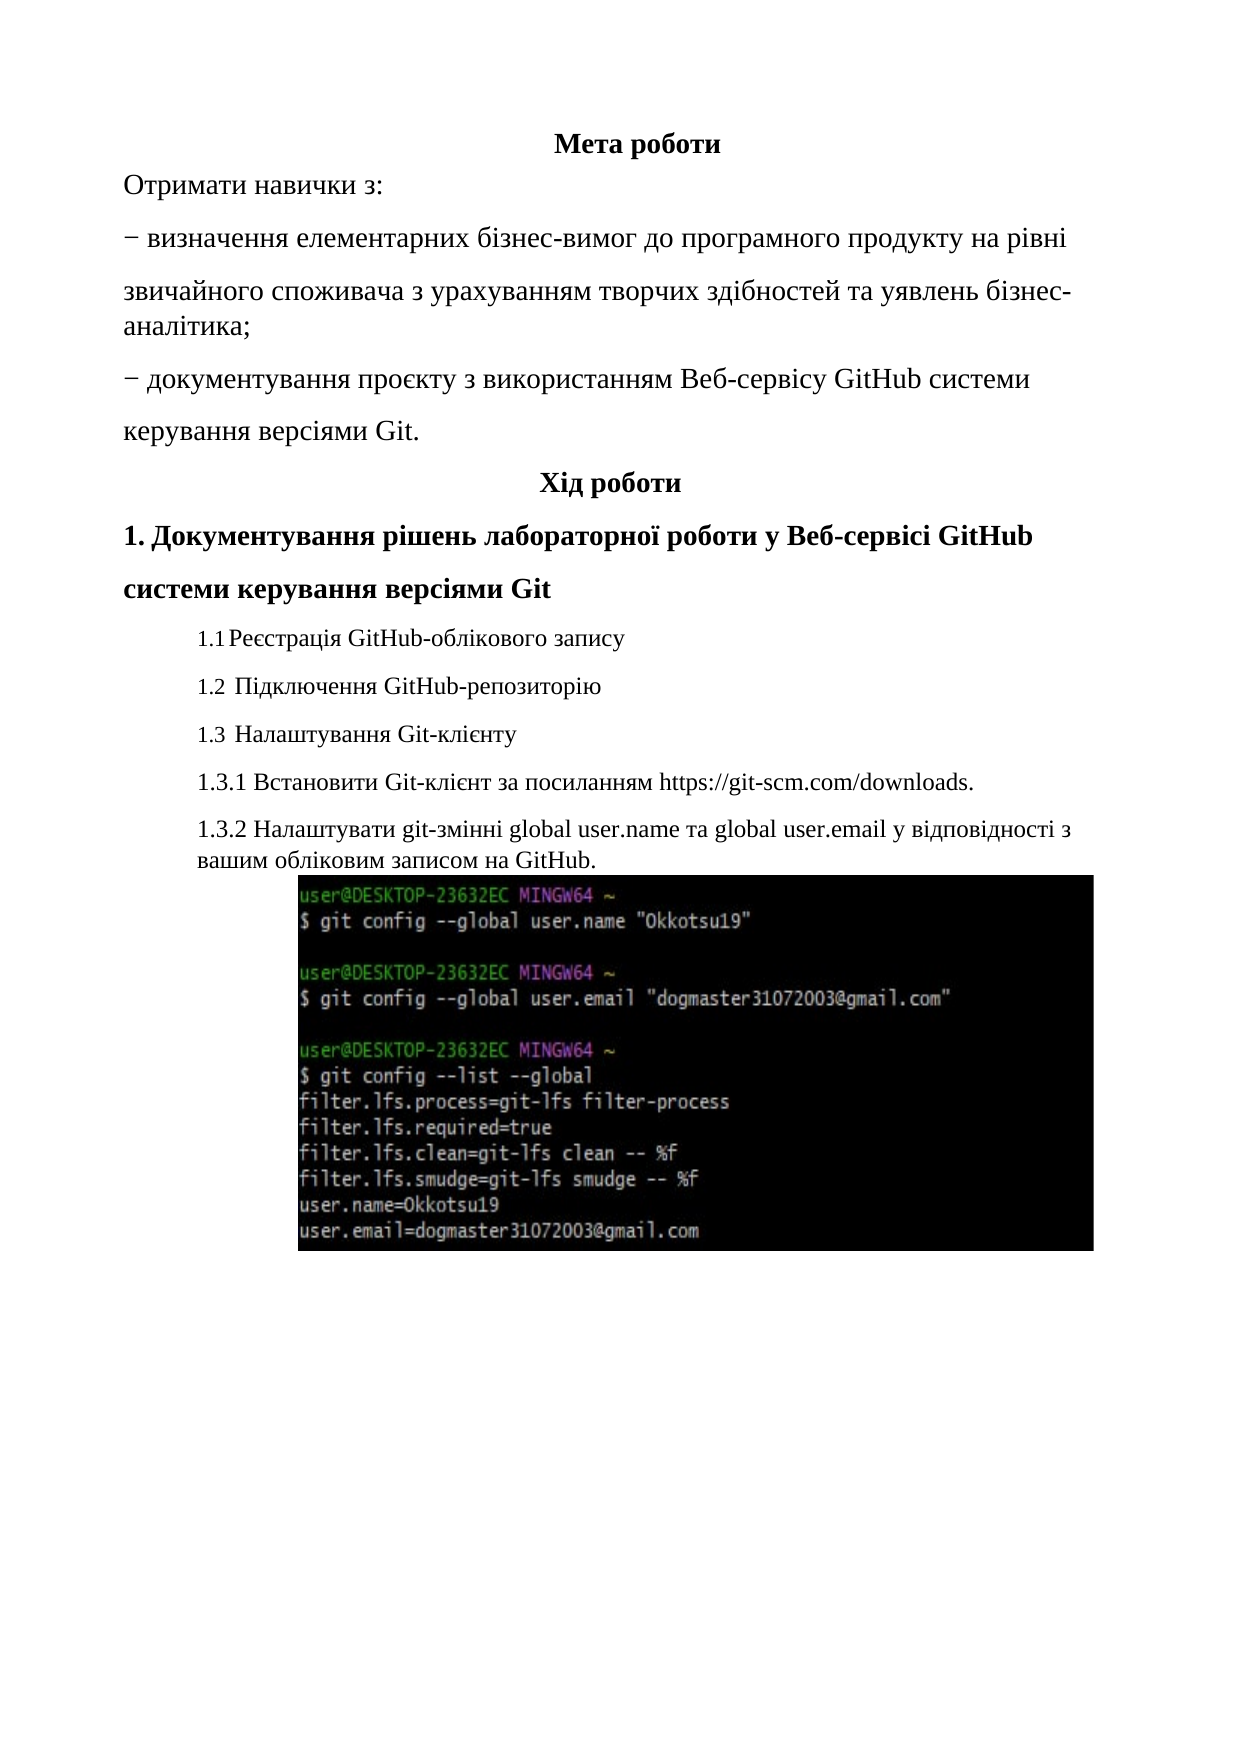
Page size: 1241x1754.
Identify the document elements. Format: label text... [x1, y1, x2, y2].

subtitle − визначення елементарних бізнес-вимог до програмного продукту на рівні [123, 220, 1152, 254]
picture [298, 875, 1094, 1251]
list Налаштувати git-змінні global user.name та global user.email у відповідності з вашим обліковим записом на GitHub. [197, 814, 1115, 873]
list Підключення GitHub-репозиторію [197, 671, 1152, 700]
list Встановити Git-клієнт за посиланням https://git-scm.com/downloads. [197, 767, 1152, 795]
list Реєстрація GitHub-облікового запису [197, 623, 1152, 652]
text звичайного споживача з урахуванням творчих здібностей та уявлень бізнес- аналітика; [123, 273, 1116, 342]
list Налаштування Git-клієнту [197, 719, 1152, 747]
subtitle Документування рішень лабораторної роботи у Веб-сервісі GitHub системи керування версіями Git [123, 518, 1136, 604]
text Мета роботи [123, 126, 1152, 159]
subtitle − документування проєкту з використанням Веб-сервісу GitHub системи керування версіями Git. [123, 361, 1075, 447]
text Отримати навички з: [123, 167, 1152, 201]
text Хід роботи [539, 466, 1152, 499]
